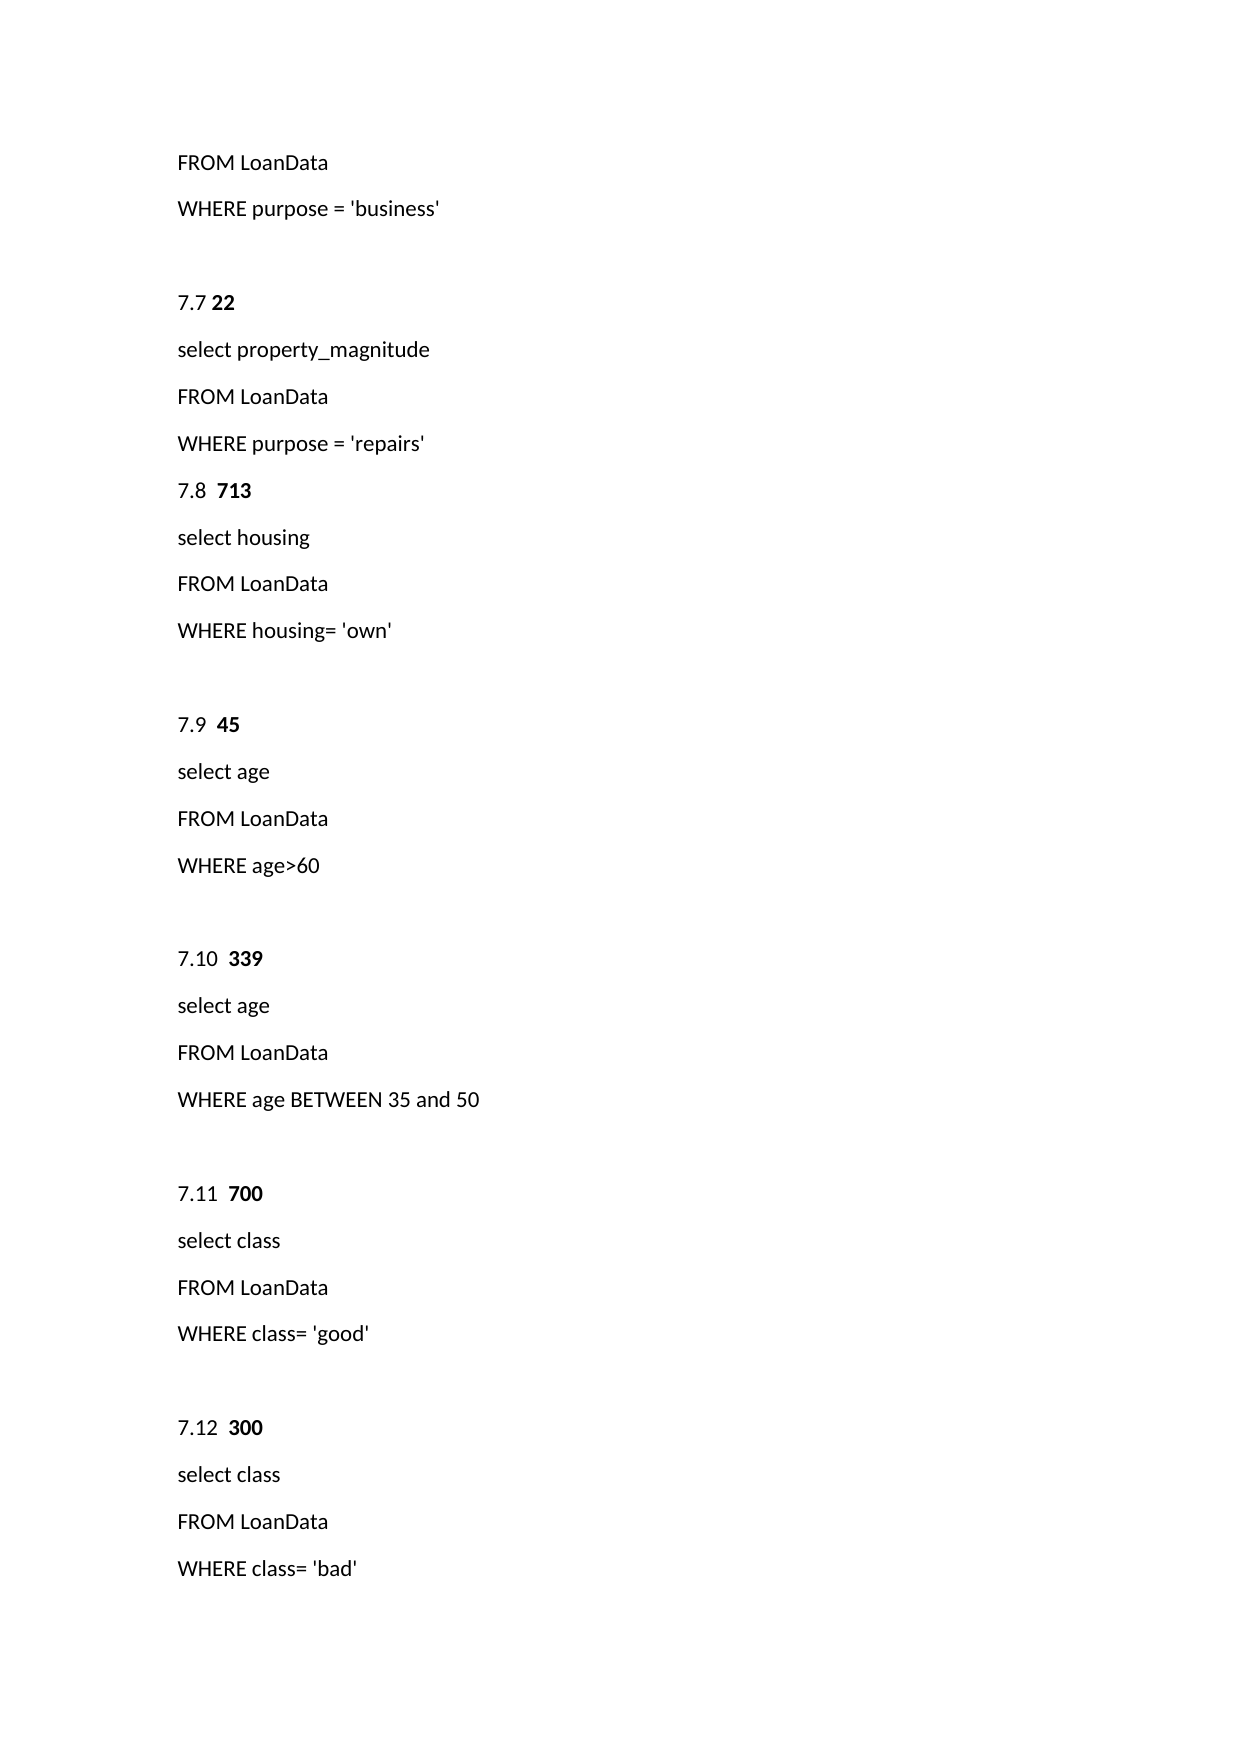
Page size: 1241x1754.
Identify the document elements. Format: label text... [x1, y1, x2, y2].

text FROM LoanData [177, 382, 1063, 410]
text 7.7 22 [177, 288, 1063, 316]
text WHERE purpose = 'repairs' [177, 429, 1063, 457]
text select age [177, 757, 1063, 785]
text select class [177, 1226, 1063, 1254]
text select property_magnitude [177, 335, 1063, 363]
text 7.10 339 [177, 944, 1063, 972]
text WHERE age BETWEEN 35 and 50 [177, 1085, 1063, 1113]
text 7.12 300 [177, 1413, 1063, 1441]
text FROM LoanData [177, 1038, 1063, 1066]
text 7.9 45 [177, 710, 1063, 738]
text WHERE class= 'bad' [177, 1554, 1063, 1582]
text FROM LoanData [177, 1507, 1063, 1535]
text WHERE age>60 [177, 851, 1063, 879]
text WHERE class= 'good' [177, 1319, 1063, 1347]
text FROM LoanData [177, 804, 1063, 832]
text select age [177, 991, 1063, 1019]
text 7.11 700 [177, 1179, 1063, 1207]
text select housing [177, 523, 1063, 551]
text WHERE purpose = 'business' [177, 194, 1063, 222]
text FROM LoanData [177, 569, 1063, 597]
text select class [177, 1460, 1063, 1488]
text FROM LoanData [177, 148, 1063, 176]
text WHERE housing= 'own' [177, 616, 1063, 644]
text 7.8 713 [177, 476, 1063, 504]
text FROM LoanData [177, 1273, 1063, 1301]
